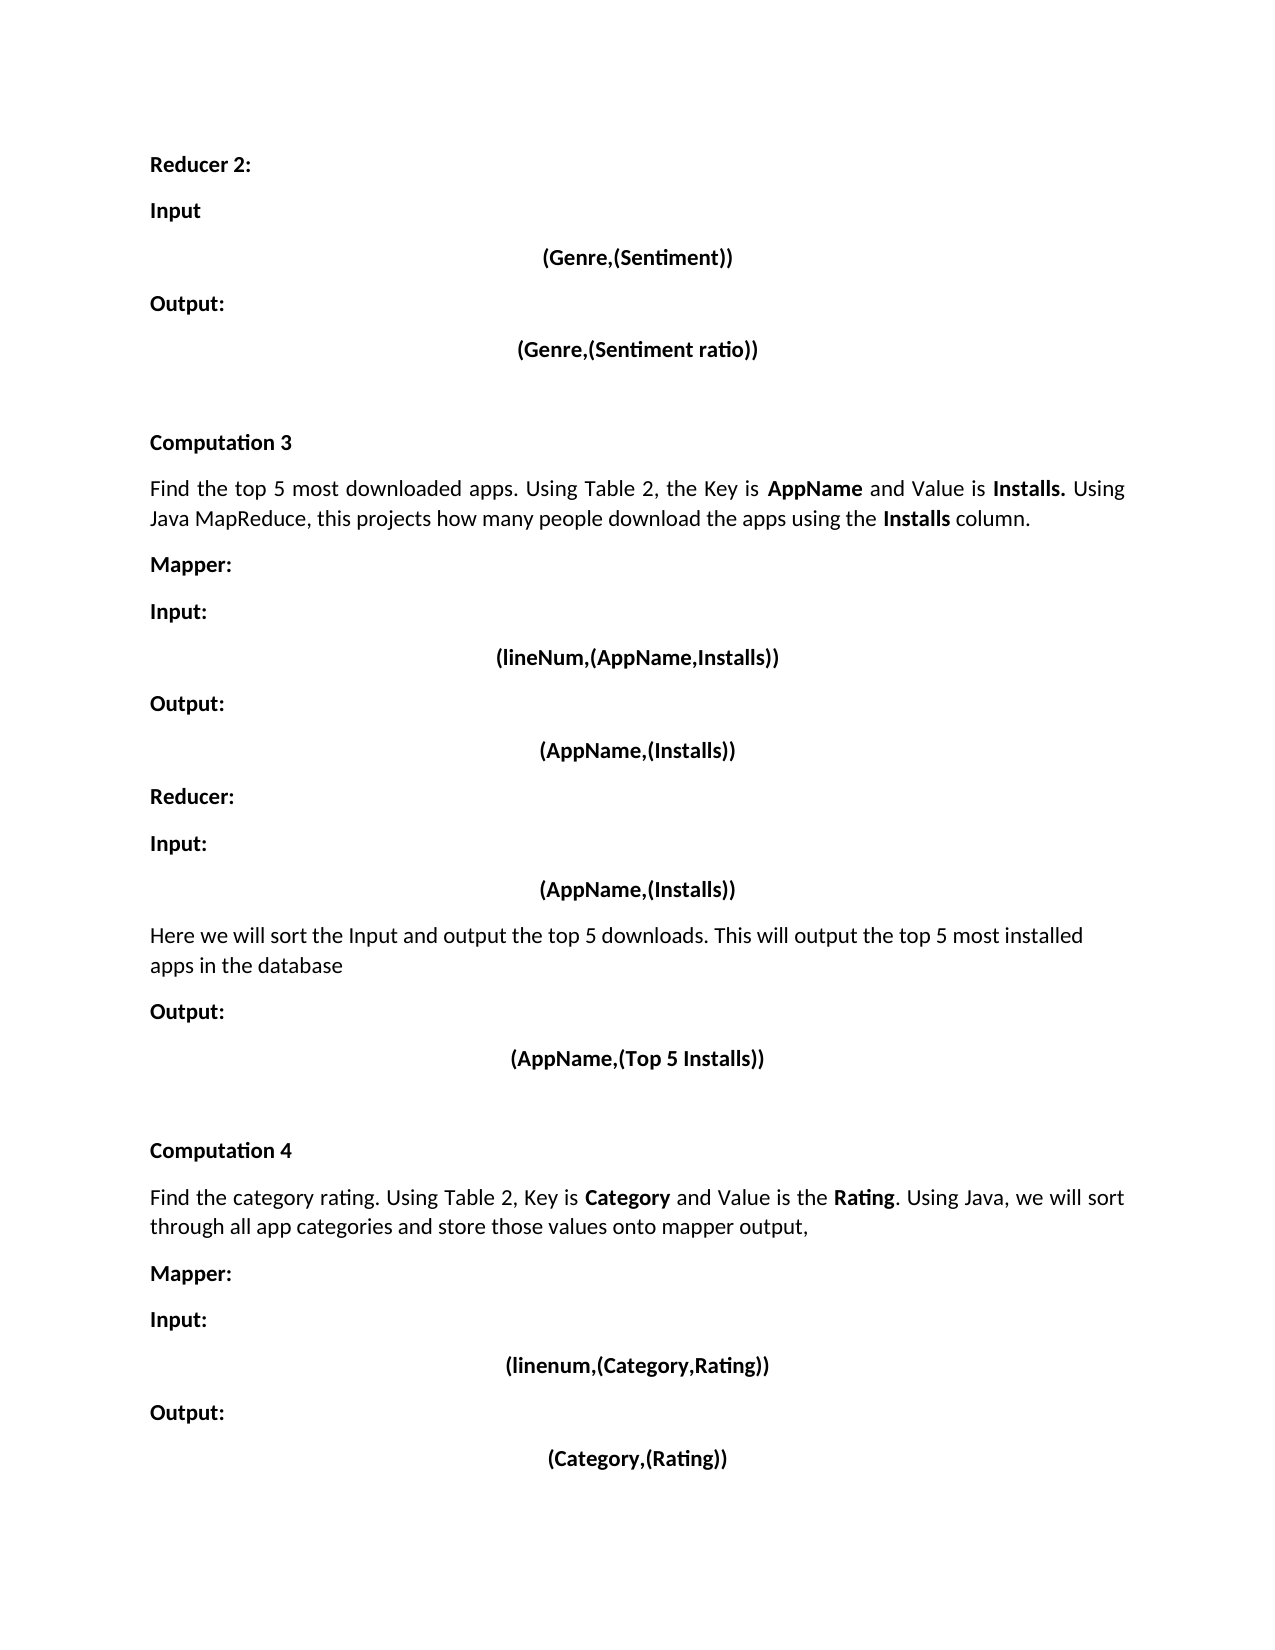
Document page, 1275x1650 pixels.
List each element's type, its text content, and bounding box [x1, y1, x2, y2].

text Input: [150, 597, 1125, 625]
text Output: [150, 689, 1125, 718]
text Find the category rating. Using Table 2, Key is Category and Value is the Rating. Using Java, we will sort through all app categories and store those values onto mapper output, [150, 1183, 1125, 1241]
text (AppName,(Top 5 Installs)) [150, 1044, 1125, 1072]
text Reducer 2: [150, 150, 1125, 178]
text Output: [150, 1398, 1125, 1426]
text (Category,(Rating)) [150, 1444, 1125, 1472]
text (lineNum,(AppName,Installs)) [150, 643, 1125, 671]
text (AppName,(Installs)) [150, 875, 1125, 903]
text (Genre,(Sentiment ratio)) [150, 335, 1125, 363]
text Mapper: [150, 1259, 1125, 1287]
text Computation 3 [150, 428, 1125, 456]
text (linenum,(Category,Rating)) [150, 1352, 1125, 1379]
text Here we will sort the Input and output the top 5 downloads. This will output the top 5 most installed apps in the database [150, 921, 1125, 979]
text (Genre,(Sentiment)) [150, 243, 1125, 271]
text Computation 4 [150, 1136, 1125, 1164]
text Find the top 5 most downloaded apps. Using Table 2, the Key is AppName and Value is Installs. Using Java MapReduce, this projects how many people download the apps using the Installs column. [150, 474, 1125, 532]
text Input: [150, 1305, 1125, 1333]
text Mapper: [150, 551, 1125, 578]
text Output: [150, 997, 1125, 1025]
text (AppName,(Installs)) [150, 736, 1125, 764]
text Reducer: [150, 782, 1125, 810]
text Input [150, 196, 1125, 224]
text Output: [150, 289, 1125, 317]
text Input: [150, 829, 1125, 857]
